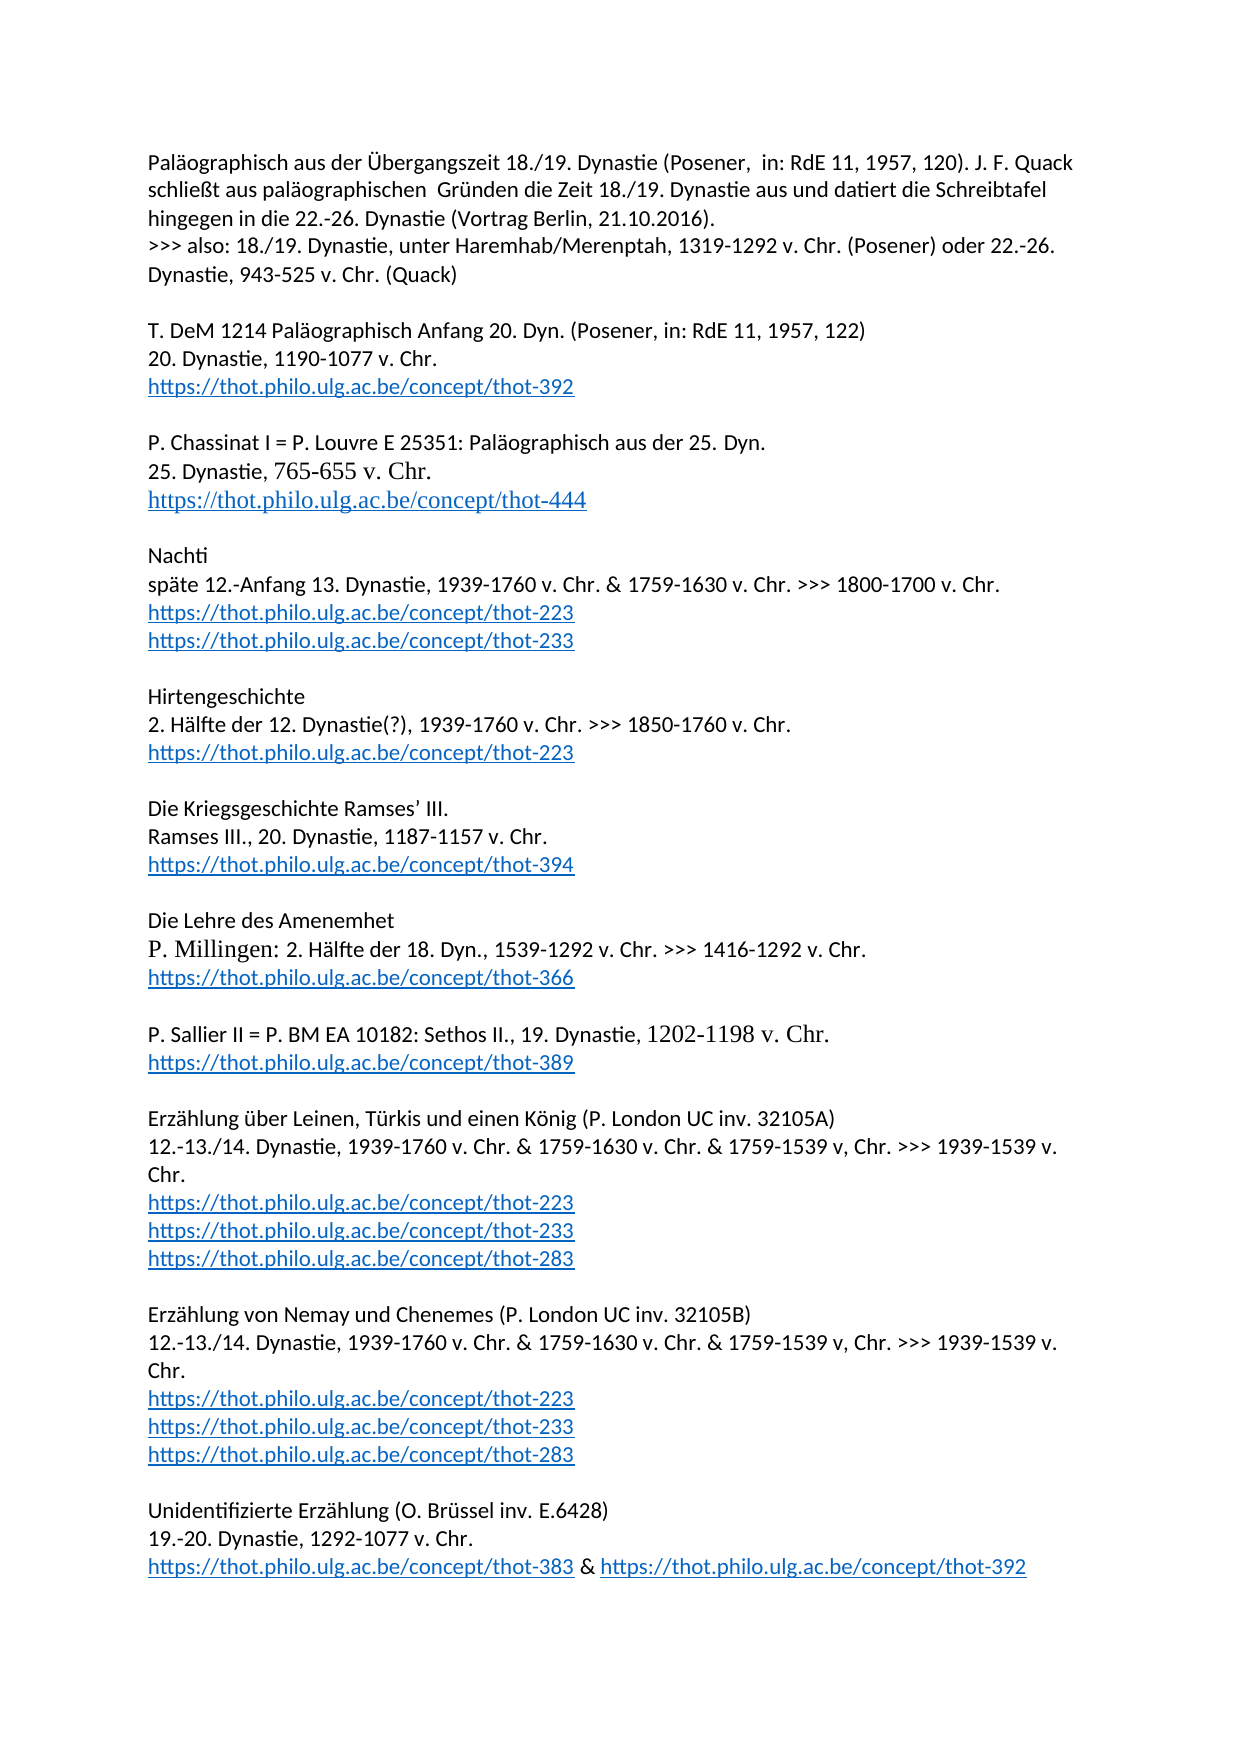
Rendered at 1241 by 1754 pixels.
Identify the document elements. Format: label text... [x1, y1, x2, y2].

text P. Chassinat I = P. Louvre E 25351: Paläographisch aus der 25. Dyn. [148, 428, 1093, 456]
text Hirtengeschichte [148, 682, 1093, 710]
text https://thot.philo.ulg.ac.be/concept/thot-366 [148, 963, 1093, 991]
text https://thot.philo.ulg.ac.be/concept/thot-233 [148, 1216, 1093, 1244]
text https://thot.philo.ulg.ac.be/concept/thot-394 [148, 850, 1093, 878]
text https://thot.philo.ulg.ac.be/concept/thot-233 [148, 1412, 1093, 1440]
text Paläographisch aus der Übergangszeit 18./19. Dynastie (Posener, in: RdE 11, 1957, 120). J. F. Quack schließt aus paläographischen Gründen die Zeit 18./19. Dynastie aus und datiert die Schreibtafel hingegen in die 22.-26. Dynastie (Vortrag Berlin, 21.10.2016). [148, 148, 1093, 232]
text Erzählung über Leinen, Türkis und einen König (P. London UC inv. 32105A) [148, 1104, 1093, 1132]
text Ramses III., 20. Dynastie, 1187-1157 v. Chr. [148, 822, 1093, 850]
text https://thot.philo.ulg.ac.be/concept/thot-392 [148, 372, 1093, 400]
text T. DeM 1214 Paläographisch Anfang 20. Dyn. (Posener, in: RdE 11, 1957, 122) [148, 316, 1093, 344]
text P. Sallier II = P. BM EA 10182: Sethos II., 19. Dynastie, 1202-1198 v. Chr. [148, 1019, 1093, 1048]
text Die Kriegsgeschichte Ramses’ III. [148, 794, 1093, 822]
text 12.-13./14. Dynastie, 1939-1760 v. Chr. & 1759-1630 v. Chr. & 1759-1539 v, Chr. >>> 1939-1539 v. Chr. [148, 1328, 1093, 1384]
text https://thot.philo.ulg.ac.be/concept/thot-233 [148, 626, 1093, 654]
text späte 12.-Anfang 13. Dynastie, 1939-1760 v. Chr. & 1759-1630 v. Chr. >>> 1800-1700 v. Chr. [148, 570, 1093, 598]
text https://thot.philo.ulg.ac.be/concept/thot-389 [148, 1048, 1093, 1076]
text 2. Hälfte der 12. Dynastie(?), 1939-1760 v. Chr. >>> 1850-1760 v. Chr. [148, 710, 1093, 738]
text Unidentifizierte Erzählung (O. Brüssel inv. E.6428) [148, 1496, 1093, 1524]
text https://thot.philo.ulg.ac.be/concept/thot-383 & https://thot.philo.ulg.ac.be/concept/thot-392 [148, 1552, 1093, 1581]
text https://thot.philo.ulg.ac.be/concept/thot-283 [148, 1244, 1093, 1272]
text https://thot.philo.ulg.ac.be/concept/thot-444 [148, 485, 1093, 514]
text 19.-20. Dynastie, 1292-1077 v. Chr. [148, 1524, 1093, 1552]
text P. Millingen: 2. Hälfte der 18. Dyn., 1539-1292 v. Chr. >>> 1416-1292 v. Chr. [148, 934, 1093, 963]
text https://thot.philo.ulg.ac.be/concept/thot-223 [148, 1188, 1093, 1216]
text https://thot.philo.ulg.ac.be/concept/thot-223 [148, 598, 1093, 626]
text https://thot.philo.ulg.ac.be/concept/thot-223 [148, 738, 1093, 766]
text Erzählung von Nemay und Chenemes (P. London UC inv. 32105B) [148, 1300, 1093, 1328]
text 12.-13./14. Dynastie, 1939-1760 v. Chr. & 1759-1630 v. Chr. & 1759-1539 v, Chr. >>> 1939-1539 v. Chr. [148, 1132, 1093, 1188]
text 25. Dynastie, 765-655 v. Chr. [148, 456, 1093, 485]
text Die Lehre des Amenemhet [148, 906, 1093, 934]
text Nachti [148, 542, 1093, 570]
text https://thot.philo.ulg.ac.be/concept/thot-283 [148, 1440, 1093, 1468]
text https://thot.philo.ulg.ac.be/concept/thot-223 [148, 1384, 1093, 1412]
text 20. Dynastie, 1190-1077 v. Chr. [148, 344, 1093, 372]
text >>> also: 18./19. Dynastie, unter Haremhab/Merenptah, 1319-1292 v. Chr. (Posener) oder 22.-26. Dynastie, 943-525 v. Chr. (Quack) [148, 232, 1093, 288]
